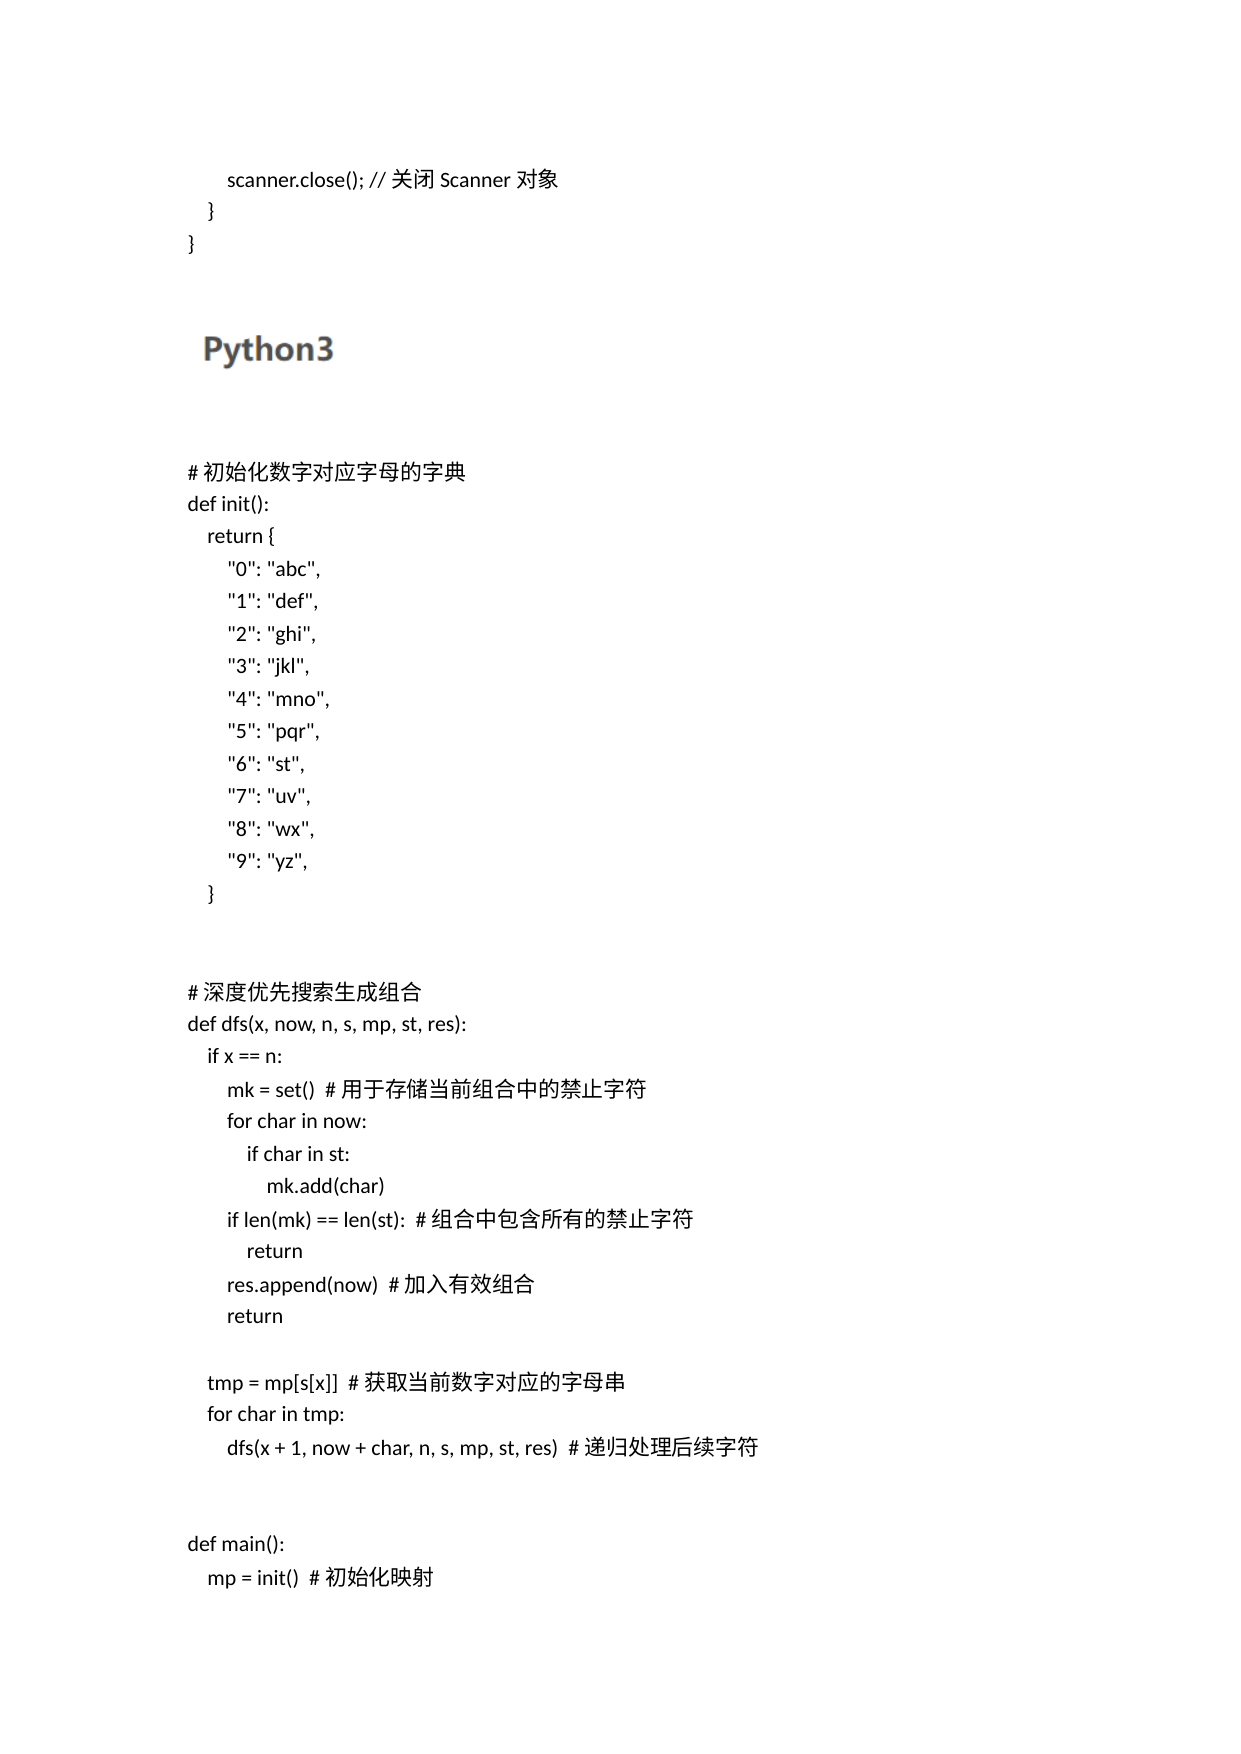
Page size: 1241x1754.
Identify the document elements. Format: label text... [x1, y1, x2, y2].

text # 初始化数字对应字母的字典 [187, 454, 1053, 487]
text "8": "wx", [187, 812, 1053, 844]
text if x == n: [187, 1039, 1053, 1072]
text def main(): [187, 1527, 1053, 1559]
text # 深度优先搜索生成组合 [187, 974, 1053, 1007]
text "2": "ghi", [187, 617, 1053, 649]
text "1": "def", [187, 584, 1053, 617]
text scanner.close(); // 关闭 Scanner 对象 [187, 162, 1053, 194]
text mk = set() # 用于存储当前组合中的禁止字符 [187, 1072, 1053, 1104]
text "9": "yz", [187, 844, 1053, 877]
text } [187, 194, 1053, 227]
text "5": "pqr", [187, 714, 1053, 747]
text } [187, 877, 1053, 909]
text "6": "st", [187, 747, 1053, 779]
text for char in now: [187, 1104, 1053, 1137]
text "7": "uv", [187, 779, 1053, 812]
text return [187, 1299, 1053, 1332]
text "0": "abc", [187, 552, 1053, 584]
text "3": "jkl", [187, 649, 1053, 682]
text mk.add(char) [187, 1169, 1053, 1202]
text dfs(x + 1, now + char, n, s, mp, st, res) # 递归处理后续字符 [187, 1429, 1053, 1462]
picture [187, 324, 384, 376]
text return { [187, 519, 1053, 552]
text return [187, 1234, 1053, 1267]
text for char in tmp: [187, 1397, 1053, 1429]
text } [187, 227, 1053, 259]
text tmp = mp[s[x]] # 获取当前数字对应的字母串 [187, 1364, 1053, 1397]
text res.append(now) # 加入有效组合 [187, 1267, 1053, 1299]
text if char in st: [187, 1137, 1053, 1169]
text def dfs(x, now, n, s, mp, st, res): [187, 1007, 1053, 1039]
text "4": "mno", [187, 682, 1053, 714]
text mp = init() # 初始化映射 [187, 1559, 1053, 1592]
text def init(): [187, 487, 1053, 519]
text if len(mk) == len(st): # 组合中包含所有的禁止字符 [187, 1202, 1053, 1234]
